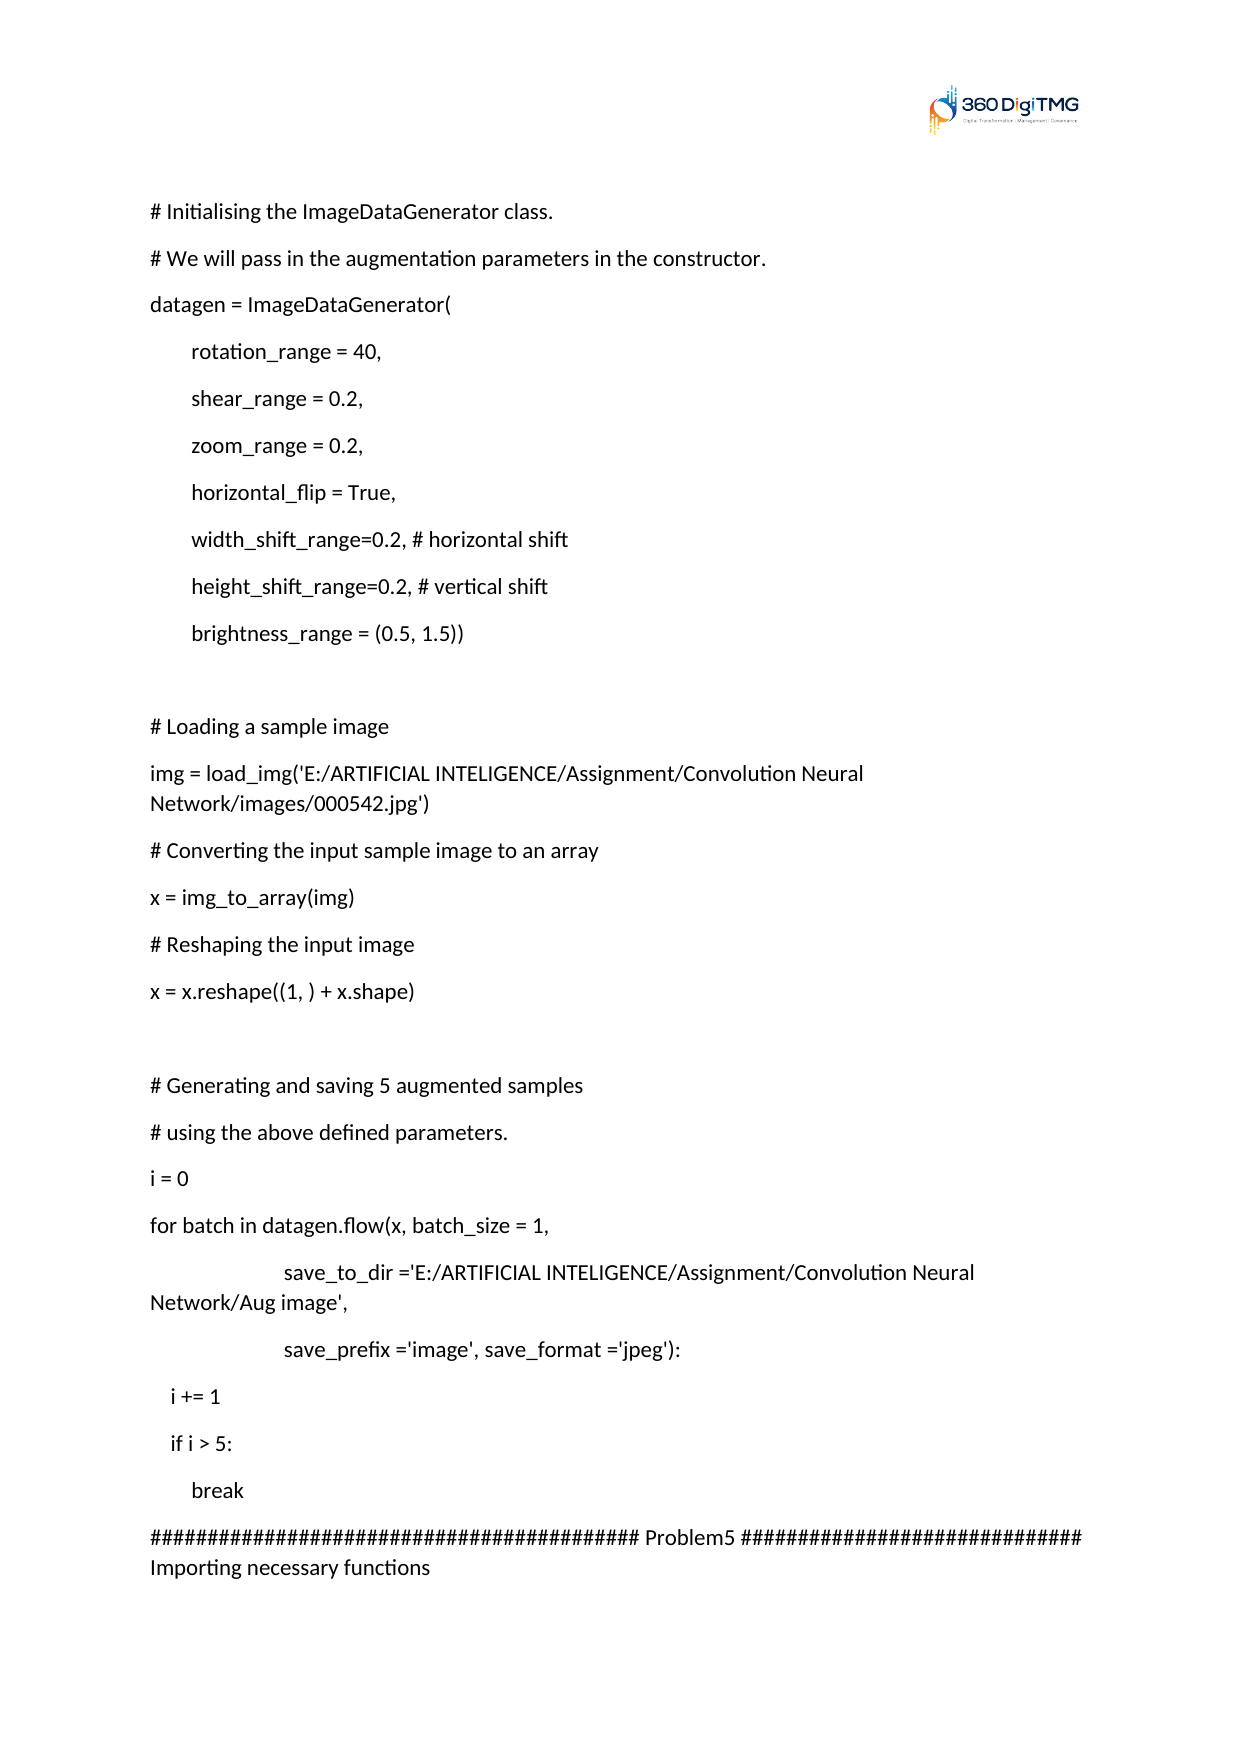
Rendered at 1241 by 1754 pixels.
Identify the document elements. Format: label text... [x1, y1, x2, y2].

text ########################################### Problem5 ############################## Importing necessary functions [150, 1523, 1090, 1581]
text for batch in datagen.flow(x, batch_size = 1, [150, 1211, 1090, 1239]
text i += 1 [150, 1382, 1090, 1410]
text height_shift_range=0.2, # vertical shift [150, 572, 1090, 600]
text rotation_range = 40, [150, 337, 1090, 366]
text if i > 5: [150, 1429, 1090, 1457]
text shear_range = 0.2, [150, 384, 1090, 412]
text width_shift_range=0.2, # horizontal shift [150, 525, 1090, 553]
text # We will pass in the augmentation parameters in the constructor. [150, 244, 1090, 272]
text img = load_img('E:/ARTIFICIAL INTELIGENCE/Assignment/Convolution Neural Network/images/000542.jpg') [150, 759, 1090, 818]
text zoom_range = 0.2, [150, 431, 1090, 459]
picture [917, 73, 1091, 147]
text # Reshaping the input image [150, 930, 1090, 958]
text # Loading a sample image [150, 712, 1090, 741]
text save_to_dir ='E:/ARTIFICIAL INTELIGENCE/Assignment/Convolution Neural Network/Aug image', [150, 1258, 1090, 1317]
text x = x.reshape((1, ) + x.shape) [150, 977, 1090, 1005]
text # Initialising the ImageDataGenerator class. [150, 197, 1090, 225]
text horizontal_flip = True, [150, 478, 1090, 506]
text break [150, 1476, 1090, 1504]
text x = img_to_array(img) [150, 883, 1090, 911]
text save_prefix ='image', save_format ='jpeg'): [150, 1335, 1090, 1363]
text # using the above defined parameters. [150, 1118, 1090, 1146]
text datagen = ImageDataGenerator( [150, 291, 1090, 319]
text # Converting the input sample image to an array [150, 836, 1090, 864]
text # Generating and saving 5 augmented samples [150, 1071, 1090, 1099]
text brightness_range = (0.5, 1.5)) [150, 619, 1090, 647]
text i = 0 [150, 1164, 1090, 1193]
